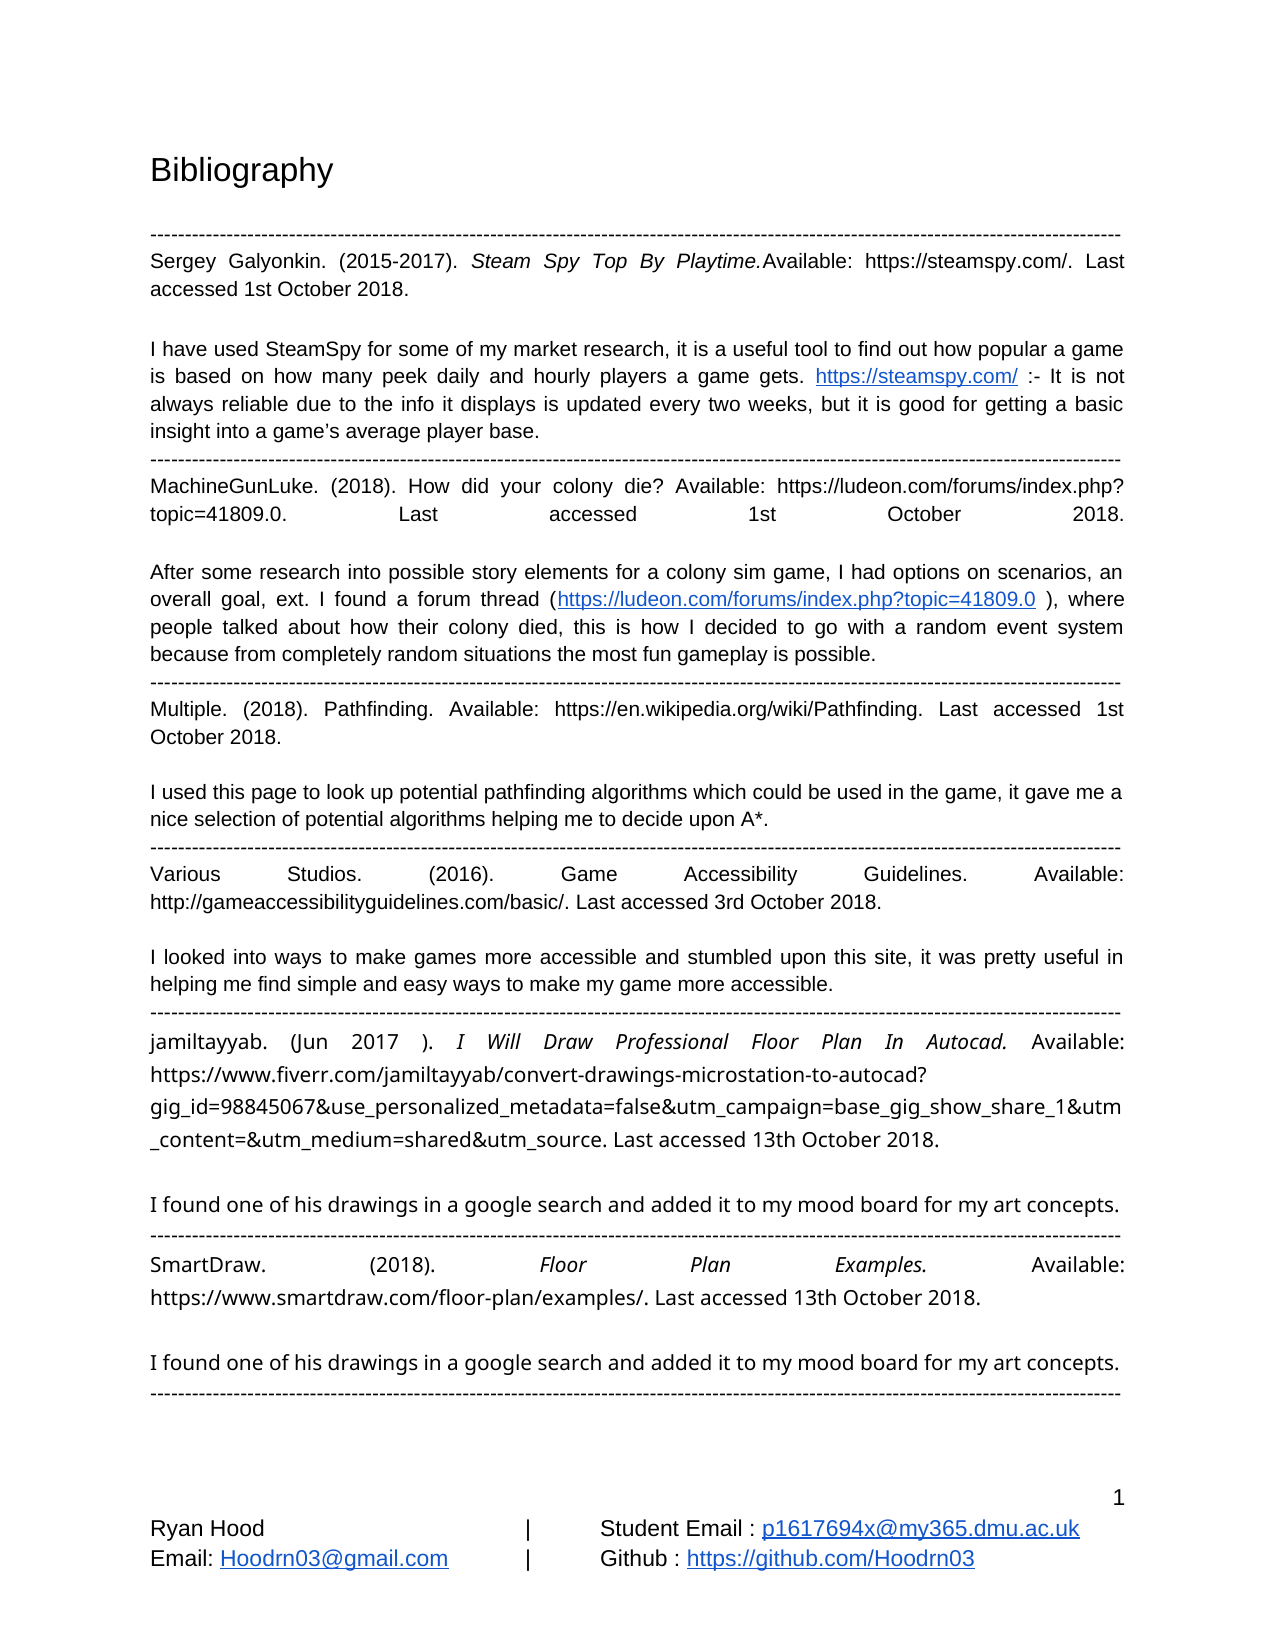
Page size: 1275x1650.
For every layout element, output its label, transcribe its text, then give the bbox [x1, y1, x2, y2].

text I found one of his drawings in a google search and added it to my mood board for my art concepts. [150, 1348, 1125, 1377]
text I found one of his drawings in a google search and added it to my mood board for my art concepts. [150, 1190, 1125, 1219]
text -------------------------------------------------------------------------------------------------------------------------------------------- [150, 222, 1125, 246]
text Multiple. (2018). Pathfinding. Available: https://en.wikipedia.org/wiki/Pathfinding. Last accessed 1st October 2018. [150, 697, 1125, 749]
text After some research into possible story elements for a colony sim game, I had options on scenarios, an overall goal, ext. I found a forum thread (https://ludeon.com/forums/index.php?topic=41809.0 ), where people talked about how their colony died, this is how I decided to go with a random event system because from completely random situations the most fun gameplay is possible. [150, 560, 1125, 666]
text -------------------------------------------------------------------------------------------------------------------------------------------- [150, 670, 1125, 694]
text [150, 1381, 1125, 1405]
text -------------------------------------------------------------------------------------------------------------------------------------------- [150, 835, 1125, 859]
text Various Studios. (2016). Game Accessibility Guidelines. Available: http://gameaccessibilityguidelines.com/basic/. Last accessed 3rd October 2018. [150, 862, 1125, 914]
text SmartDraw. (2018). Floor Plan Examples. Available: https://www.smartdraw.com/floor-plan/examples/. Last accessed 13th October 2018. [150, 1250, 1125, 1311]
text I have used SteamSpy for some of my market research, it is a useful tool to find out how popular a game is based on how many peek daily and hourly players a game gets. https://steamspy.com/ :- It is not always reliable due to the info it displays is updated every two weeks, but it is good for getting a basic insight into a game’s average player base. [150, 337, 1125, 443]
text I used this page to look up potential pathfinding algorithms which could be used in the game, it gave me a nice selection of potential algorithms helping me to decide upon A*. [150, 780, 1125, 831]
text MachineGunLuke. (2018). How did your colony die? Available: https://ludeon.com/forums/index.php?topic=41809.0. Last accessed 1st October 2018. [150, 474, 1125, 556]
text -------------------------------------------------------------------------------------------------------------------------------------------- [150, 1223, 1125, 1247]
text -------------------------------------------------------------------------------------------------------------------------------------------- [150, 1000, 1125, 1024]
text -------------------------------------------------------------------------------------------------------------------------------------------- [150, 447, 1125, 471]
text I looked into ways to make games more accessible and stumbled upon this site, it was pretty useful in helping me find simple and easy ways to make my game more accessible. [150, 945, 1125, 996]
text Bibliography [150, 150, 1125, 188]
text jamiltayyab. (Jun 2017 ). I Will Draw Professional Floor Plan In Autocad. Available: https://www.fiverr.com/jamiltayyab/convert-drawings-microstation-to-autocad?gig_id=98845067&use_personalized_metadata=false&utm_campaign=base_gig_show_share_1&utm_content=&utm_medium=shared&utm_source. Last accessed 13th October 2018. [150, 1027, 1125, 1153]
text Sergey Galyonkin. (2015-2017). Steam Spy Top By Playtime.Available: https://steamspy.com/. Last accessed 1st October 2018. [150, 249, 1125, 301]
